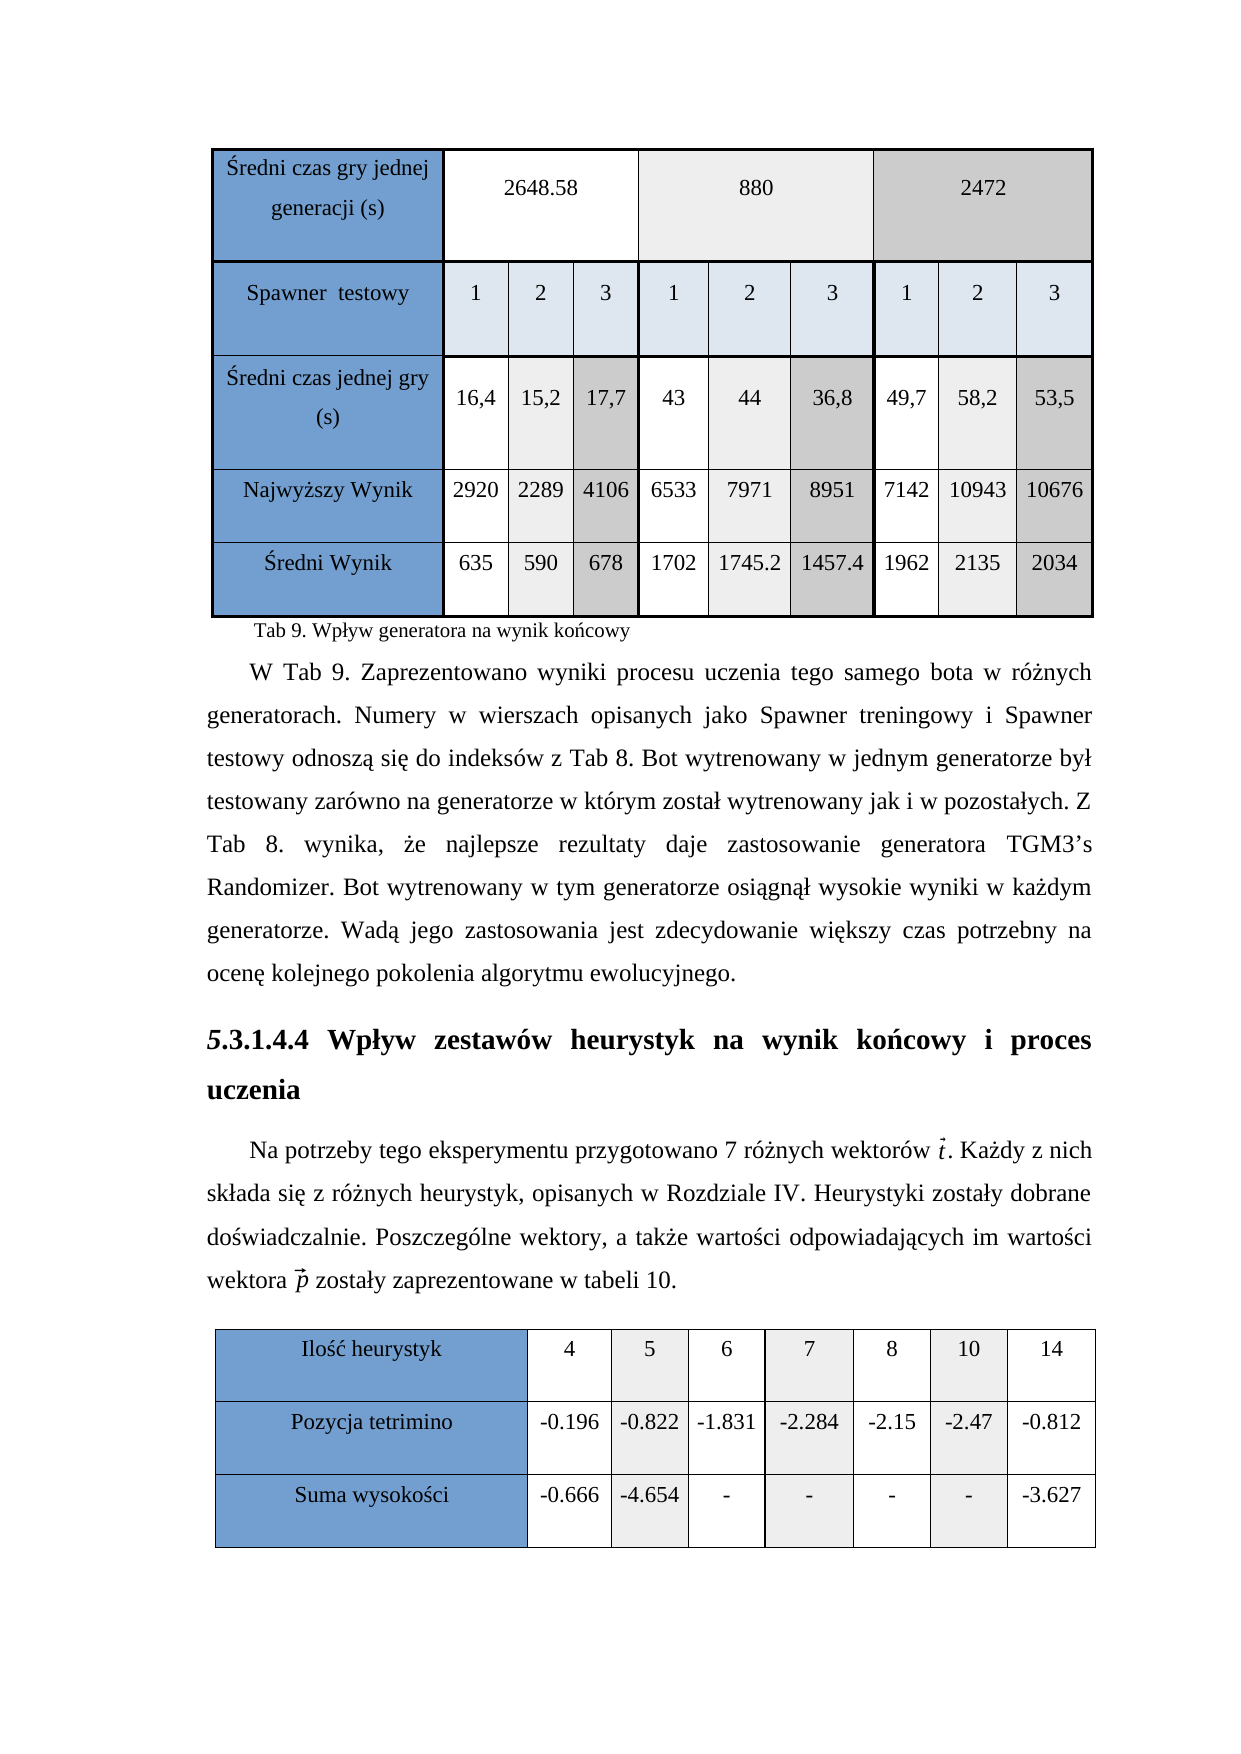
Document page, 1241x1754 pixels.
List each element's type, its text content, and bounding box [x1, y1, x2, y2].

table_cell 44 [709, 358, 790, 469]
table_cell 3 [574, 263, 637, 355]
table_cell 3 [1017, 263, 1091, 355]
table_cell 2 [509, 263, 573, 355]
table_cell 10676 [1017, 470, 1091, 542]
table_cell 1702 [640, 543, 708, 615]
table_cell 2289 [509, 470, 573, 542]
table_cell 7142 [876, 470, 938, 542]
table_cell 1 [640, 263, 708, 355]
table_header 10 [931, 1330, 1007, 1401]
table_cell 2648.58 [445, 151, 638, 260]
table_cell Najwyższy Wynik [214, 470, 442, 542]
table_header Ilość heurystyk [216, 1330, 527, 1401]
table_cell -0.822 [612, 1402, 688, 1474]
table_cell 2472 [874, 151, 1091, 260]
table_cell -2.284 [766, 1402, 853, 1474]
table_cell 49,7 [876, 358, 938, 469]
table_cell 880 [639, 151, 873, 260]
table_cell 2 [939, 263, 1016, 355]
table_cell - [854, 1475, 930, 1547]
text Na potrzeby tego eksperymentu przygotowano 7 różnych wektorów . Każdy z nich składa się z różnych heurystyk, opisanych w Rozdziale IV. Heurystyki zostały dobrane doświadczalnie. Poszczególne wektory, a także wartości odpowiadających im wartości wektora zostały zaprezentowane w tabeli 10. [207, 1135, 1093, 1293]
table_cell - [689, 1475, 764, 1547]
table_cell 53,5 [1017, 358, 1091, 469]
table_header 6 [689, 1330, 764, 1401]
table_header 4 [528, 1330, 611, 1401]
table_cell - [766, 1475, 853, 1547]
table_cell 1457.4 [791, 543, 872, 615]
text W Tab 9. Zaprezentowano wyniki procesu uczenia tego samego bota w różnych generatorach. Numery w wierszach opisanych jako Spawner treningowy i Spawner testowy odnoszą się do indeksów z Tab 8. Bot wytrenowany w jednym generatorze był testowany zarówno na generatorze w którym został wytrenowany jak i w pozostałych. Z Tab 8. wynika, że najlepsze rezultaty daje zastosowanie generatora TGM3’s Randomizer. Bot wytrenowany w tym generatorze osiągnął wysokie wyniki w każdym generatorze. Wadą jego zastosowania jest zdecydowanie większy czas potrzebny na ocenę kolejnego pokolenia algorytmu ewolucyjnego. [207, 657, 1093, 987]
table_cell 3 [791, 263, 872, 355]
table_cell -0.812 [1008, 1402, 1095, 1474]
subtitle 5.3.1.4.4 Wpływ zestawów heurystyk na wynik końcowy i proces uczenia [207, 1022, 1093, 1106]
table_header 14 [1008, 1330, 1095, 1401]
table_cell - [931, 1475, 1007, 1547]
table_cell Średni czas jednej gry (s) [214, 356, 442, 469]
table_cell 36,8 [791, 358, 872, 469]
table_cell 10943 [939, 470, 1016, 542]
table_cell 58,2 [939, 358, 1016, 469]
table_cell -4.654 [612, 1475, 688, 1547]
table_cell 678 [574, 543, 637, 615]
table_cell 1962 [876, 543, 938, 615]
table_cell 8951 [791, 470, 872, 542]
text Tab 9. Wpływ generatora na wynik końcowy [207, 618, 1093, 642]
table_cell Spawner testowy [214, 263, 442, 355]
table_header 8 [854, 1330, 930, 1401]
table_cell -3.627 [1008, 1475, 1095, 1547]
table_cell 6533 [640, 470, 708, 542]
table_cell Suma wysokości [216, 1475, 527, 1547]
table_cell -2.15 [854, 1402, 930, 1474]
table_cell Średni Wynik [214, 543, 442, 615]
table_cell 4106 [574, 470, 637, 542]
table_cell 16,4 [445, 358, 508, 469]
table_cell 2135 [939, 543, 1016, 615]
table_cell 1 [876, 263, 938, 355]
table_cell 7971 [709, 470, 790, 542]
table_cell 15,2 [509, 358, 573, 469]
table_cell 2920 [445, 470, 508, 542]
table_header 7 [766, 1330, 853, 1401]
table_cell 2 [709, 263, 790, 355]
table_cell 590 [509, 543, 573, 615]
table_cell -0.666 [528, 1475, 611, 1547]
table_cell Średni czas gry jednej generacji (s) [214, 151, 442, 260]
table_cell -0.196 [528, 1402, 611, 1474]
table_cell -1.831 [689, 1402, 764, 1474]
table_cell 17,7 [574, 358, 637, 469]
table_cell 1745.2 [709, 543, 790, 615]
table_cell 1 [445, 263, 508, 355]
table_cell -2.47 [931, 1402, 1007, 1474]
table_cell 2034 [1017, 543, 1091, 615]
table_cell Pozycja tetrimino [216, 1402, 527, 1474]
table_header 5 [612, 1330, 688, 1401]
table_cell 43 [640, 358, 708, 469]
table_cell 635 [445, 543, 508, 615]
